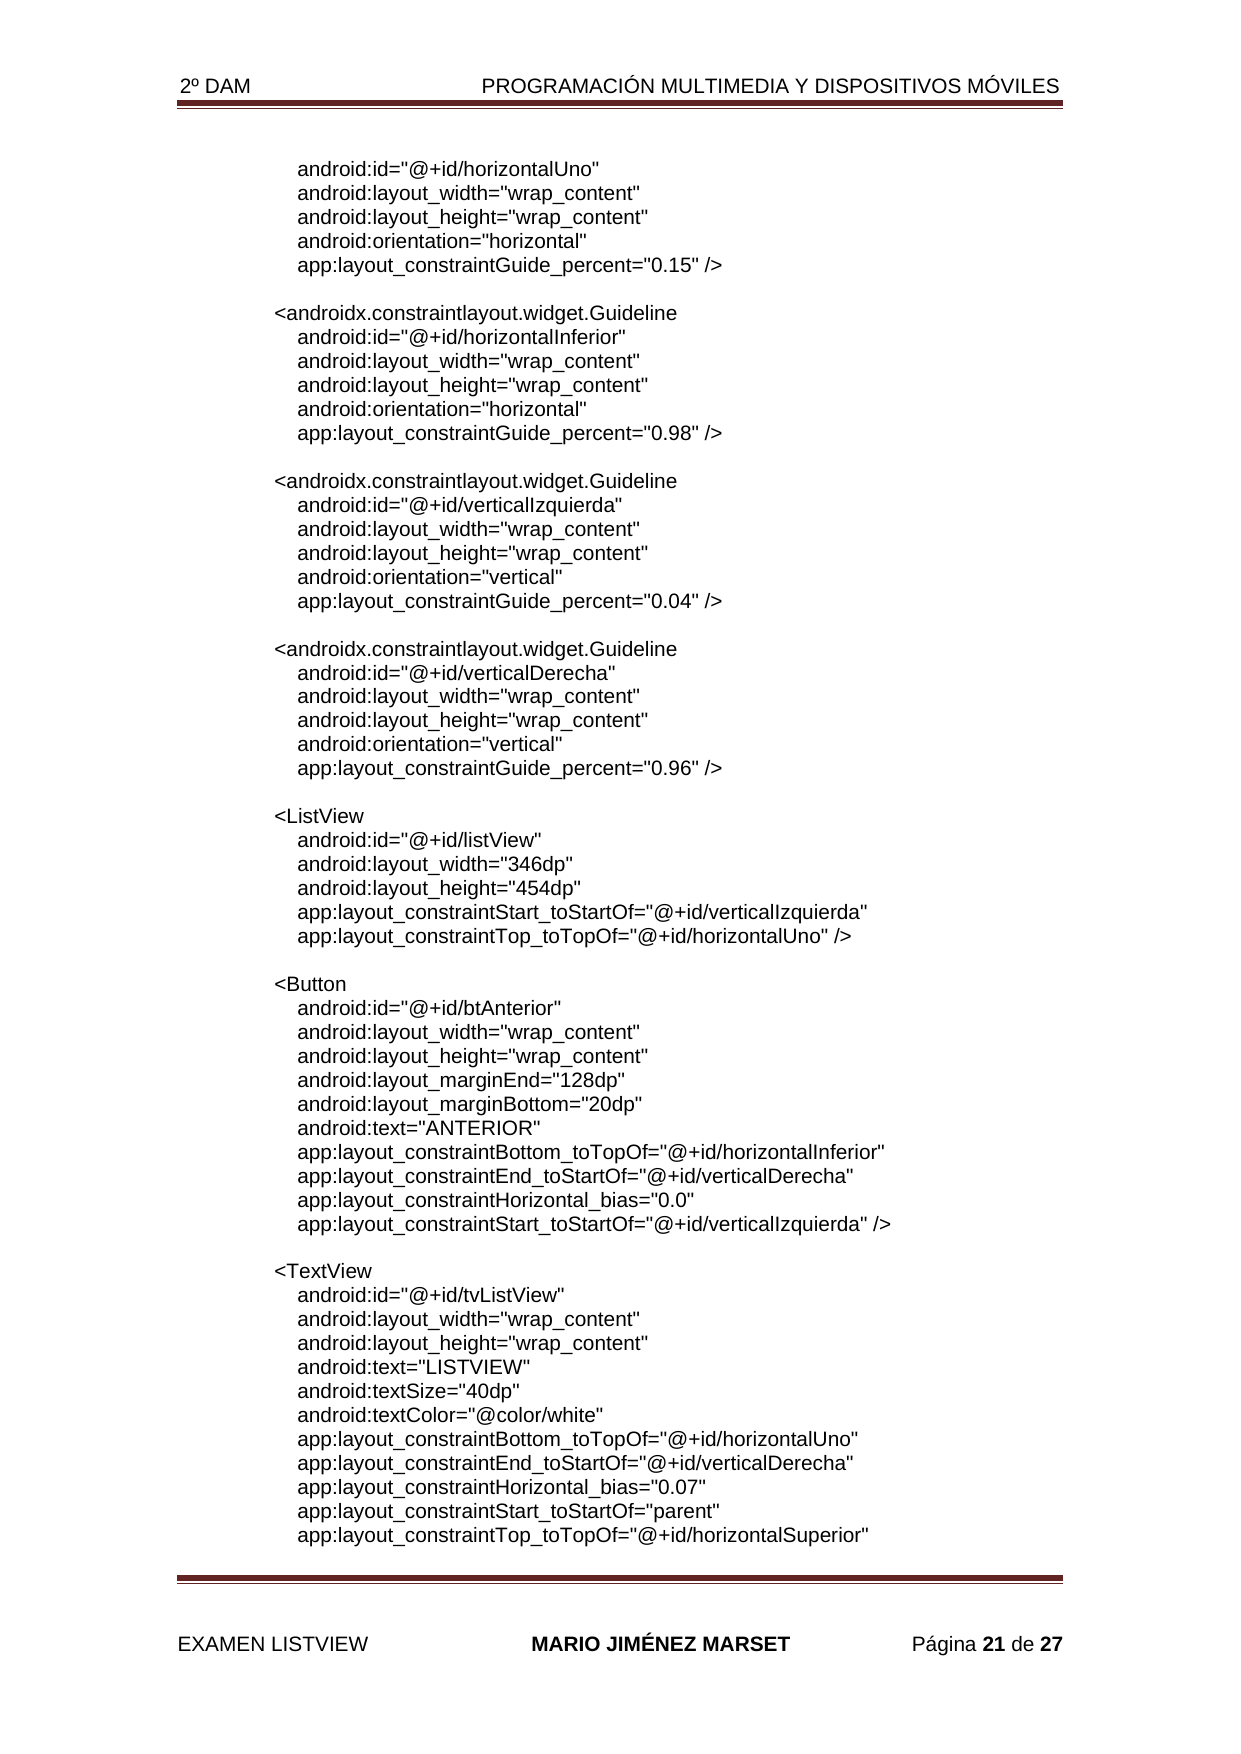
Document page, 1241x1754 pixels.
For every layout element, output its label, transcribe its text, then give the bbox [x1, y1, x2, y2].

text <TextView [251, 1259, 1063, 1283]
text android:textSize="40dp" [251, 1379, 1063, 1403]
text android:id="@+id/verticalDerecha" [251, 660, 1063, 684]
text android:layout_width="wrap_content" [251, 517, 1063, 541]
text <Button [251, 972, 1063, 996]
text <androidx.constraintlayout.widget.Guideline [251, 636, 1063, 660]
text android:layout_height="wrap_content" [251, 1331, 1063, 1355]
text android:id="@+id/listView" [251, 828, 1063, 852]
text android:layout_width="wrap_content" [251, 349, 1063, 373]
text app:layout_constraintStart_toStartOf="parent" [251, 1499, 1063, 1523]
text android:layout_marginBottom="20dp" [251, 1092, 1063, 1116]
text android:text="LISTVIEW" [251, 1355, 1063, 1379]
text app:layout_constraintEnd_toStartOf="@+id/verticalDerecha" [251, 1163, 1063, 1187]
text android:layout_height="wrap_content" [251, 1044, 1063, 1068]
text android:orientation="vertical" [251, 732, 1063, 756]
text android:layout_width="wrap_content" [251, 684, 1063, 708]
text android:layout_height="wrap_content" [251, 541, 1063, 564]
text app:layout_constraintBottom_toTopOf="@+id/horizontalInferior" [251, 1139, 1063, 1163]
text <androidx.constraintlayout.widget.Guideline [251, 469, 1063, 493]
text <ListView [251, 804, 1063, 828]
text app:layout_constraintEnd_toStartOf="@+id/verticalDerecha" [251, 1451, 1063, 1475]
text android:text="ANTERIOR" [251, 1116, 1063, 1139]
text app:layout_constraintTop_toTopOf="@+id/horizontalSuperior" [251, 1523, 1063, 1547]
text android:orientation="horizontal" [251, 397, 1063, 421]
text android:layout_height="454dp" [251, 876, 1063, 900]
text android:orientation="vertical" [251, 564, 1063, 588]
text <androidx.constraintlayout.widget.Guideline [251, 301, 1063, 325]
text app:layout_constraintStart_toStartOf="@+id/verticalIzquierda" [251, 900, 1063, 924]
text android:orientation="horizontal" [251, 229, 1063, 253]
text android:layout_width="wrap_content" [251, 1307, 1063, 1331]
text android:id="@+id/horizontalInferior" [251, 325, 1063, 349]
text android:layout_width="346dp" [251, 852, 1063, 876]
text android:id="@+id/btAnterior" [251, 996, 1063, 1020]
text android:layout_marginEnd="128dp" [251, 1068, 1063, 1092]
text app:layout_constraintGuide_percent="0.96" /> [251, 756, 1063, 780]
text app:layout_constraintTop_toTopOf="@+id/horizontalUno" /> [251, 924, 1063, 948]
text android:layout_width="wrap_content" [251, 181, 1063, 205]
text android:id="@+id/horizontalUno" [251, 157, 1063, 181]
text app:layout_constraintStart_toStartOf="@+id/verticalIzquierda" /> [251, 1211, 1063, 1235]
text app:layout_constraintHorizontal_bias="0.07" [251, 1475, 1063, 1499]
text android:id="@+id/tvListView" [251, 1283, 1063, 1307]
text app:layout_constraintGuide_percent="0.04" /> [251, 588, 1063, 612]
text app:layout_constraintGuide_percent="0.98" /> [251, 421, 1063, 445]
text app:layout_constraintGuide_percent="0.15" /> [251, 253, 1063, 277]
text android:id="@+id/verticalIzquierda" [251, 493, 1063, 517]
text android:layout_height="wrap_content" [251, 708, 1063, 732]
text android:layout_height="wrap_content" [251, 373, 1063, 397]
text app:layout_constraintBottom_toTopOf="@+id/horizontalUno" [251, 1427, 1063, 1451]
text app:layout_constraintHorizontal_bias="0.0" [251, 1187, 1063, 1211]
text android:textColor="@color/white" [251, 1403, 1063, 1427]
text android:layout_width="wrap_content" [251, 1020, 1063, 1044]
text android:layout_height="wrap_content" [251, 205, 1063, 229]
